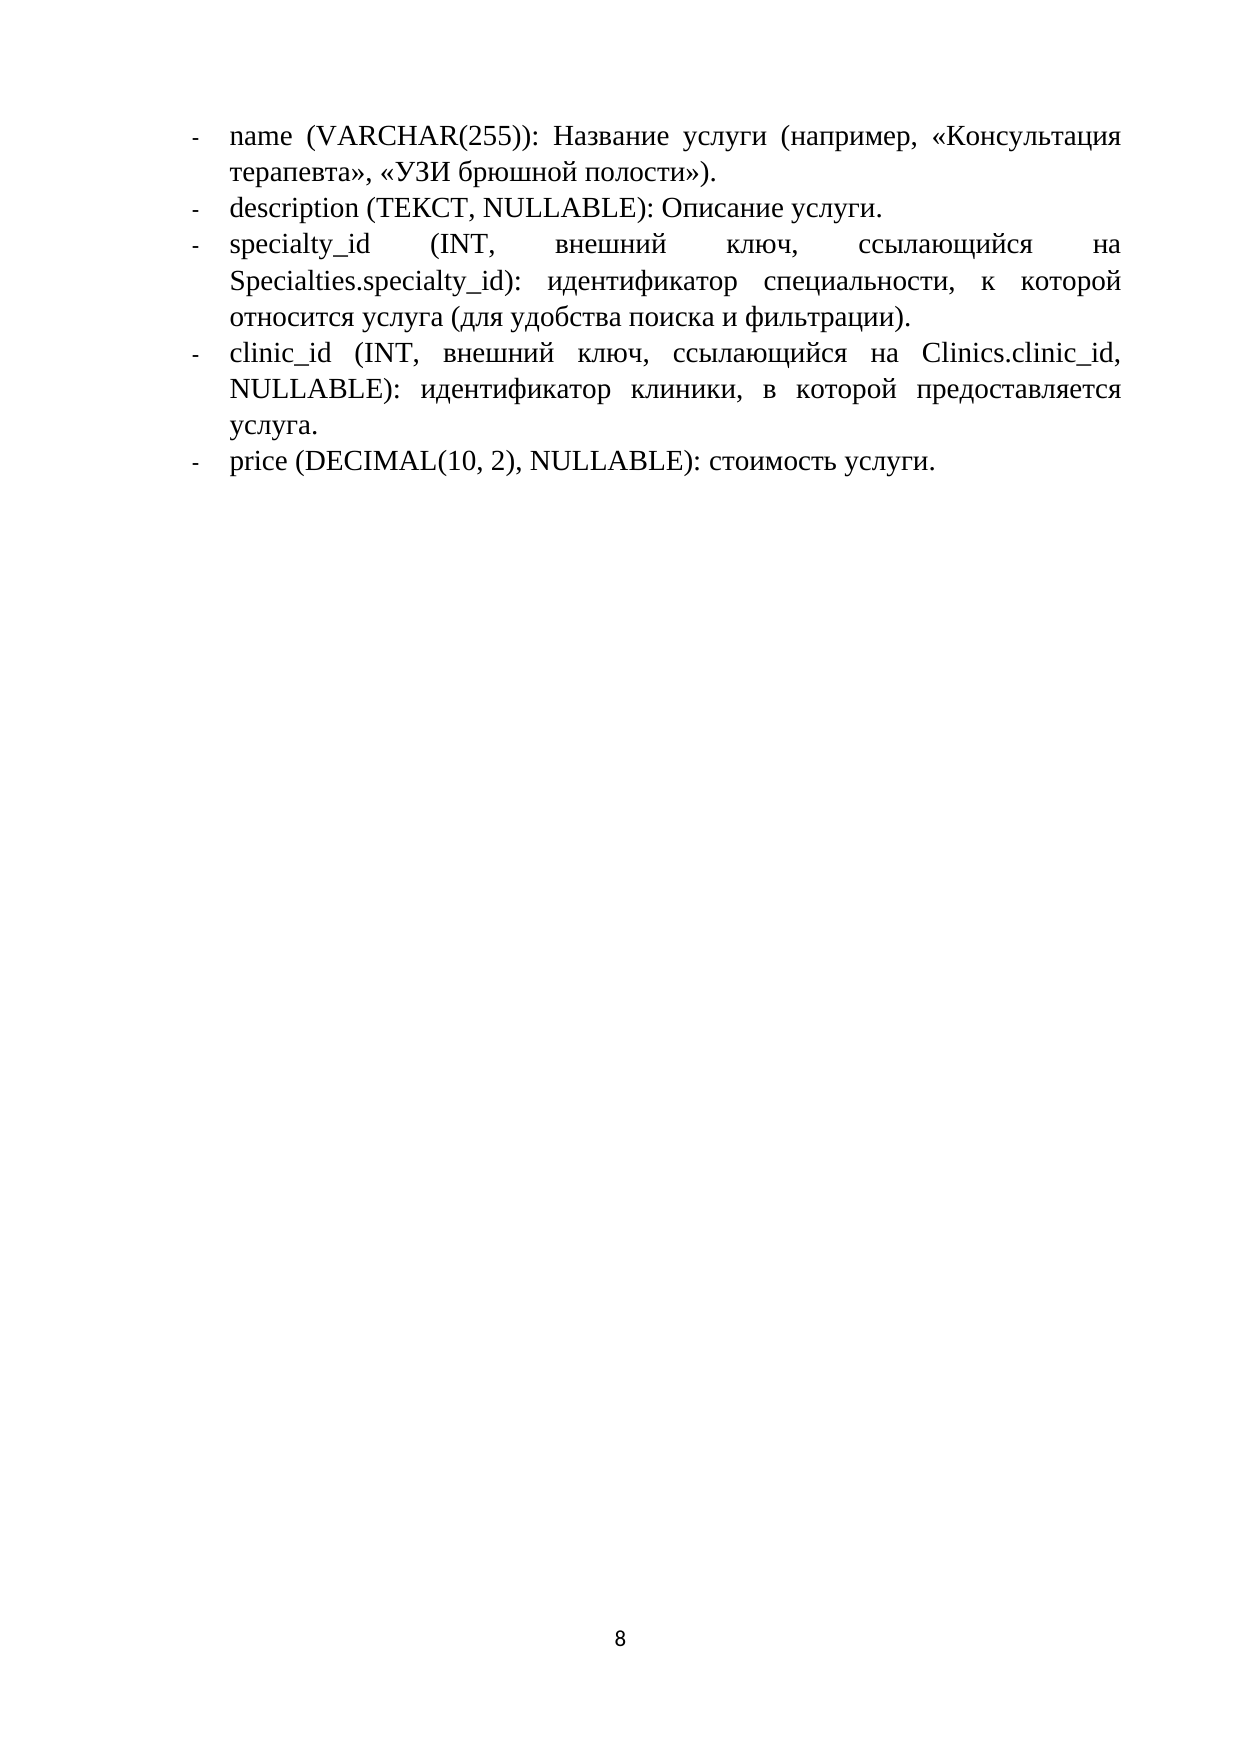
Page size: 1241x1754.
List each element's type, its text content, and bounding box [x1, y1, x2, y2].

list price (DECIMAL(10, 2), NULLABLE): стоимость услуги. [192, 443, 1122, 477]
list clinic_id (INT, внешний ключ, ссылающийся на Clinics.clinic_id, NULLABLE): идентификатор клиники, в которой предоставляется услуга. [192, 335, 1122, 441]
list specialty_id (INT, внешний ключ, ссылающийся на Specialties.specialty_id): идентификатор специальности, к которой относится услуга (для удобства поиска и фильтрации). [192, 227, 1122, 332]
list description (ТЕКСТ, NULLABLE): Описание услуги. [192, 190, 1122, 224]
list name (VARCHAR(255)): Название услуги (например, «Консультация терапевта», «УЗИ брюшной полости»). [192, 118, 1122, 188]
